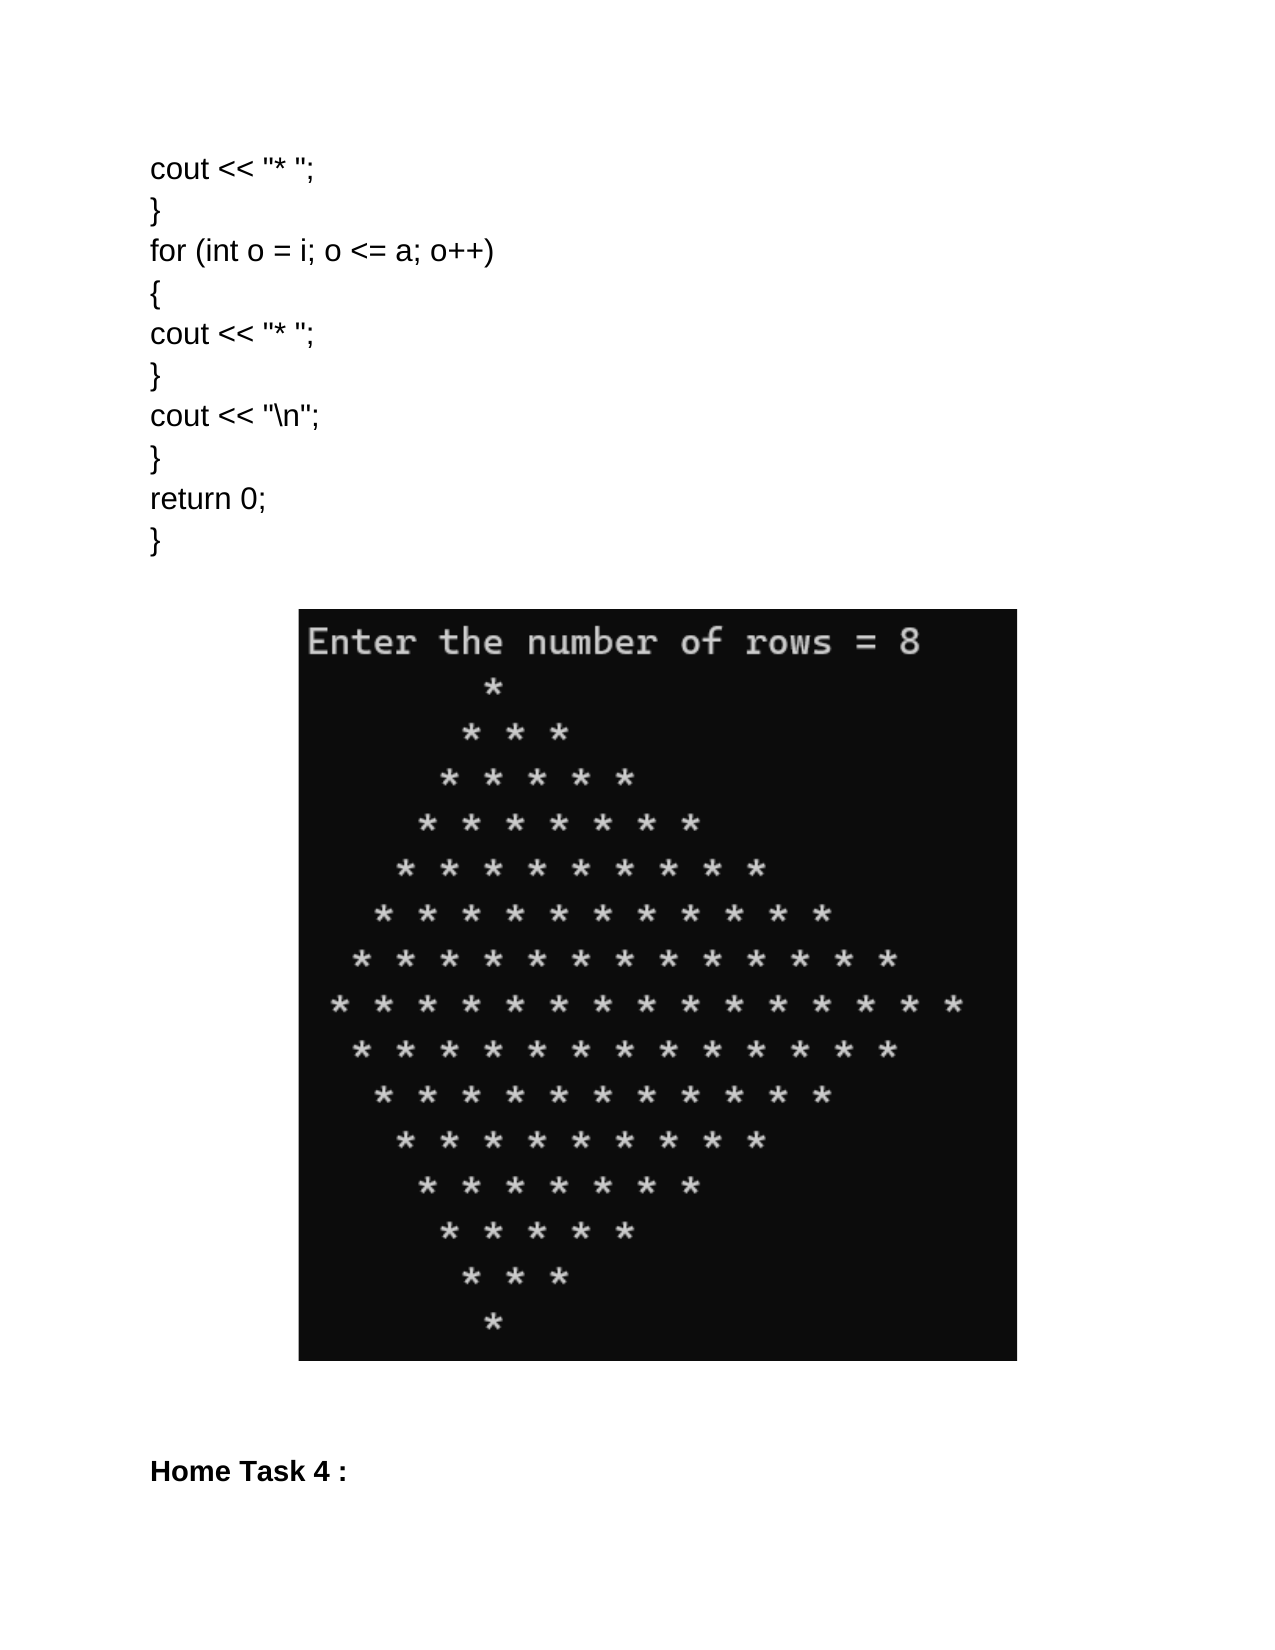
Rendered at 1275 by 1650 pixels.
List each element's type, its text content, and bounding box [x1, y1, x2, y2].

text return 0; [150, 480, 1125, 516]
picture [298, 609, 1018, 1361]
text cout << "* "; [150, 315, 1125, 351]
text } [150, 191, 1125, 227]
text } [150, 521, 1125, 557]
text } [150, 356, 1125, 392]
text } [150, 439, 1125, 475]
text Home Task 4 : [150, 1454, 1125, 1488]
text cout << "\n"; [150, 397, 1125, 433]
text { [150, 274, 1125, 310]
text cout << "* "; [150, 150, 1125, 186]
text for (int o = i; o <= a; o++) [150, 232, 1125, 268]
